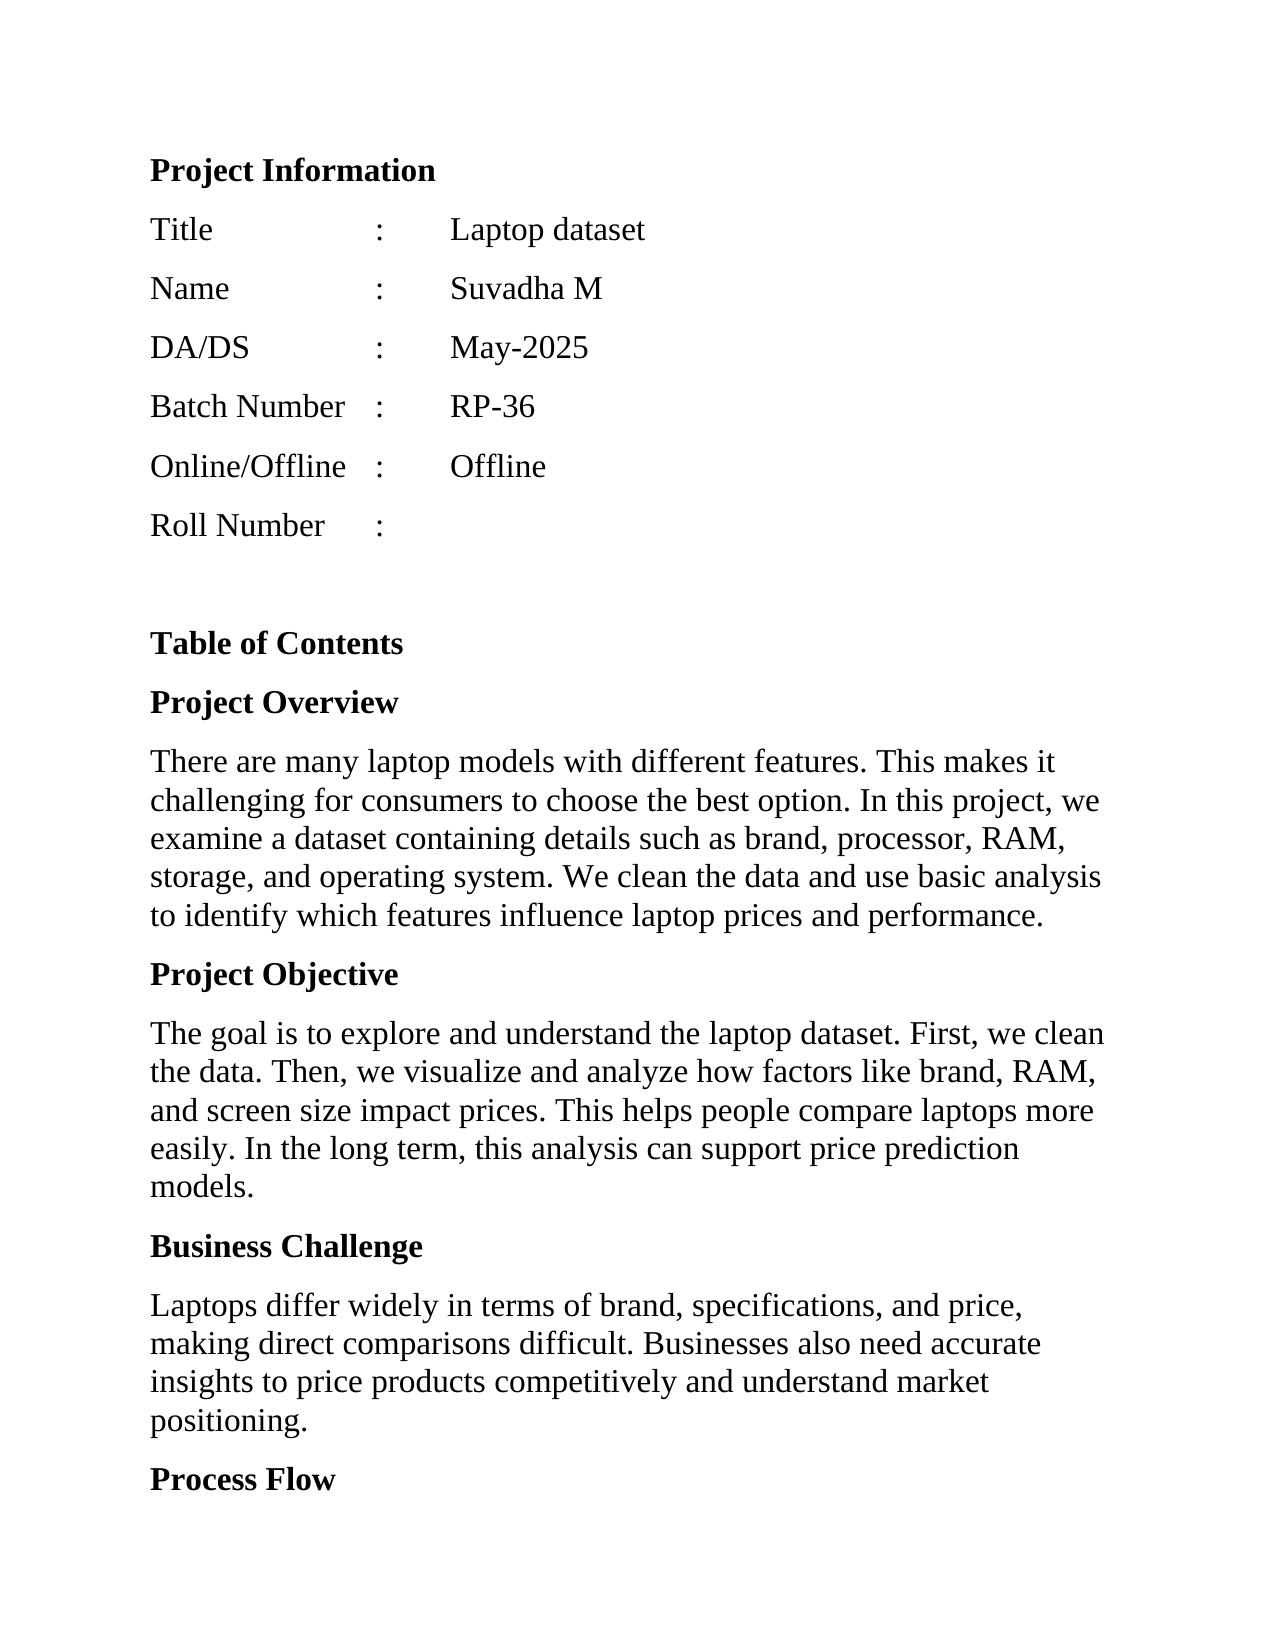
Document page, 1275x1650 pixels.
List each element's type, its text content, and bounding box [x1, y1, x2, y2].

text Online/Offline : Offline [150, 446, 1125, 484]
text Name : Suvadha M [150, 268, 1125, 307]
text DA/DS : May-2025 [150, 327, 1125, 366]
text Process Flow [150, 1459, 1125, 1497]
text Roll Number : [150, 505, 1125, 543]
text Project Overview [150, 682, 1125, 721]
text There are many laptop models with different features. This makes it challenging for consumers to choose the best option. In this project, we examine a dataset containing details such as brand, processor, RAM, storage, and operating system. We clean the data and use basic analysis to identify which features influence laptop prices and performance. [150, 742, 1125, 933]
text Project Information [150, 150, 1125, 188]
text Laptops differ widely in terms of brand, specifications, and price, making direct comparisons difficult. Businesses also need accurate insights to price products competitively and understand market positioning. [150, 1285, 1125, 1438]
text The goal is to explore and understand the laptop dataset. First, we clean the data. Then, we visualize and analyze how factors like brand, RAM, and screen size impact prices. This helps people compare laptops more easily. In the long term, this analysis can support price prediction models. [150, 1013, 1125, 1205]
text Business Challenge [150, 1226, 1125, 1264]
text Batch Number : RP-36 [150, 387, 1125, 425]
text Project Objective [150, 954, 1125, 992]
text Table of Contents [150, 623, 1125, 662]
text Title : Laptop dataset [150, 209, 1125, 247]
